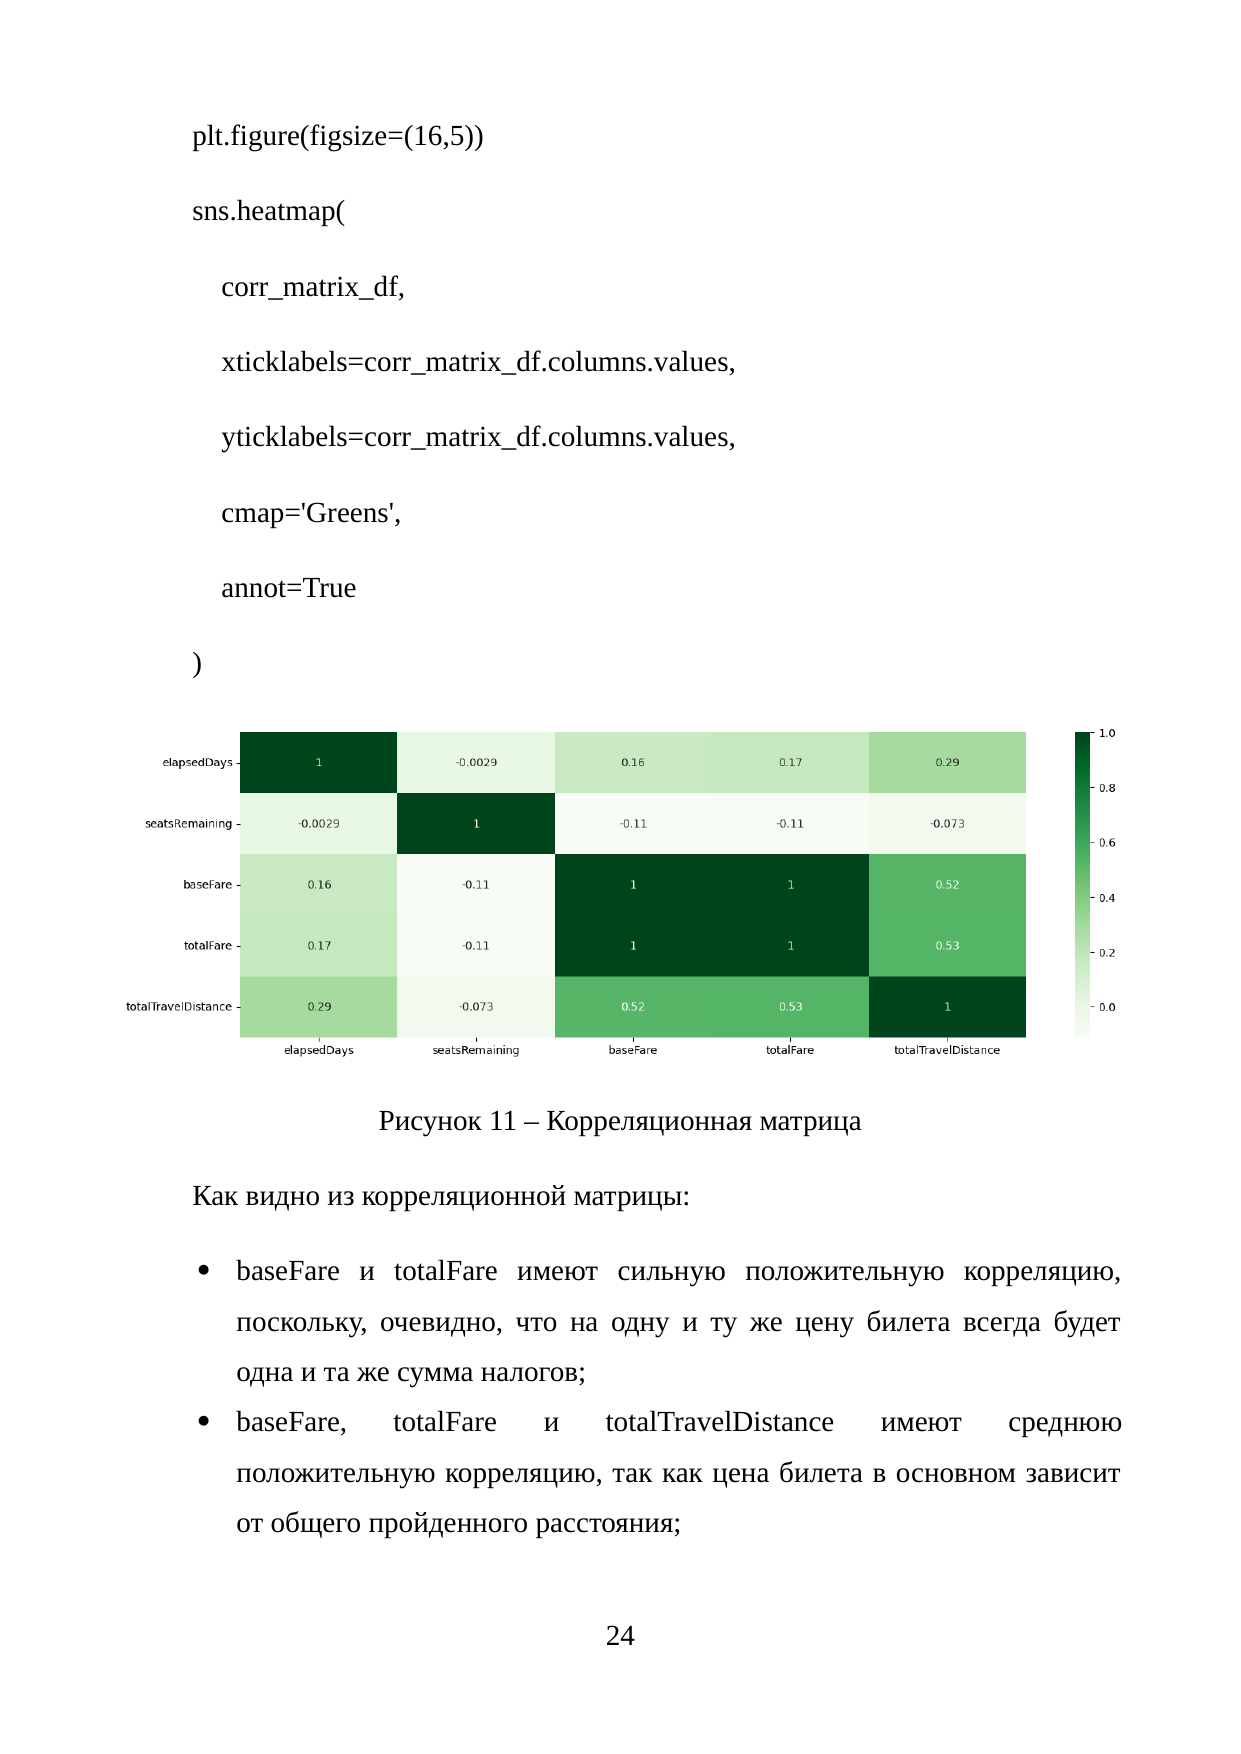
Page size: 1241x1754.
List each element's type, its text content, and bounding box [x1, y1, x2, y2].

text ) [118, 645, 1122, 679]
text Рисунок 11 – Корреляционная матрица [118, 1103, 1122, 1136]
text cmap='Greens', [118, 495, 1122, 528]
picture [118, 720, 1123, 1064]
text sns.heatmap( [118, 193, 1122, 227]
text corr_matrix_df, [118, 269, 1122, 302]
text Как видно из корреляционной матрицы: [118, 1178, 1122, 1212]
text xticklabels=corr_matrix_df.columns.values, [118, 344, 1122, 378]
text yticklabels=corr_matrix_df.columns.values, [118, 419, 1122, 453]
list baseFare, totalFare и totalTravelDistance имеют среднюю положительную корреляцию, так как цена билета в основном зависит от общего пройденного расстояния; [199, 1404, 1122, 1539]
text annot=True [118, 570, 1122, 603]
list baseFare и totalFare имеют сильную положительную корреляцию, поскольку, очевидно, что на одну и ту же цену билета всегда будет одна и та же сумма налогов; [199, 1253, 1122, 1388]
text plt.figure(figsize=(16,5)) [118, 118, 1122, 152]
